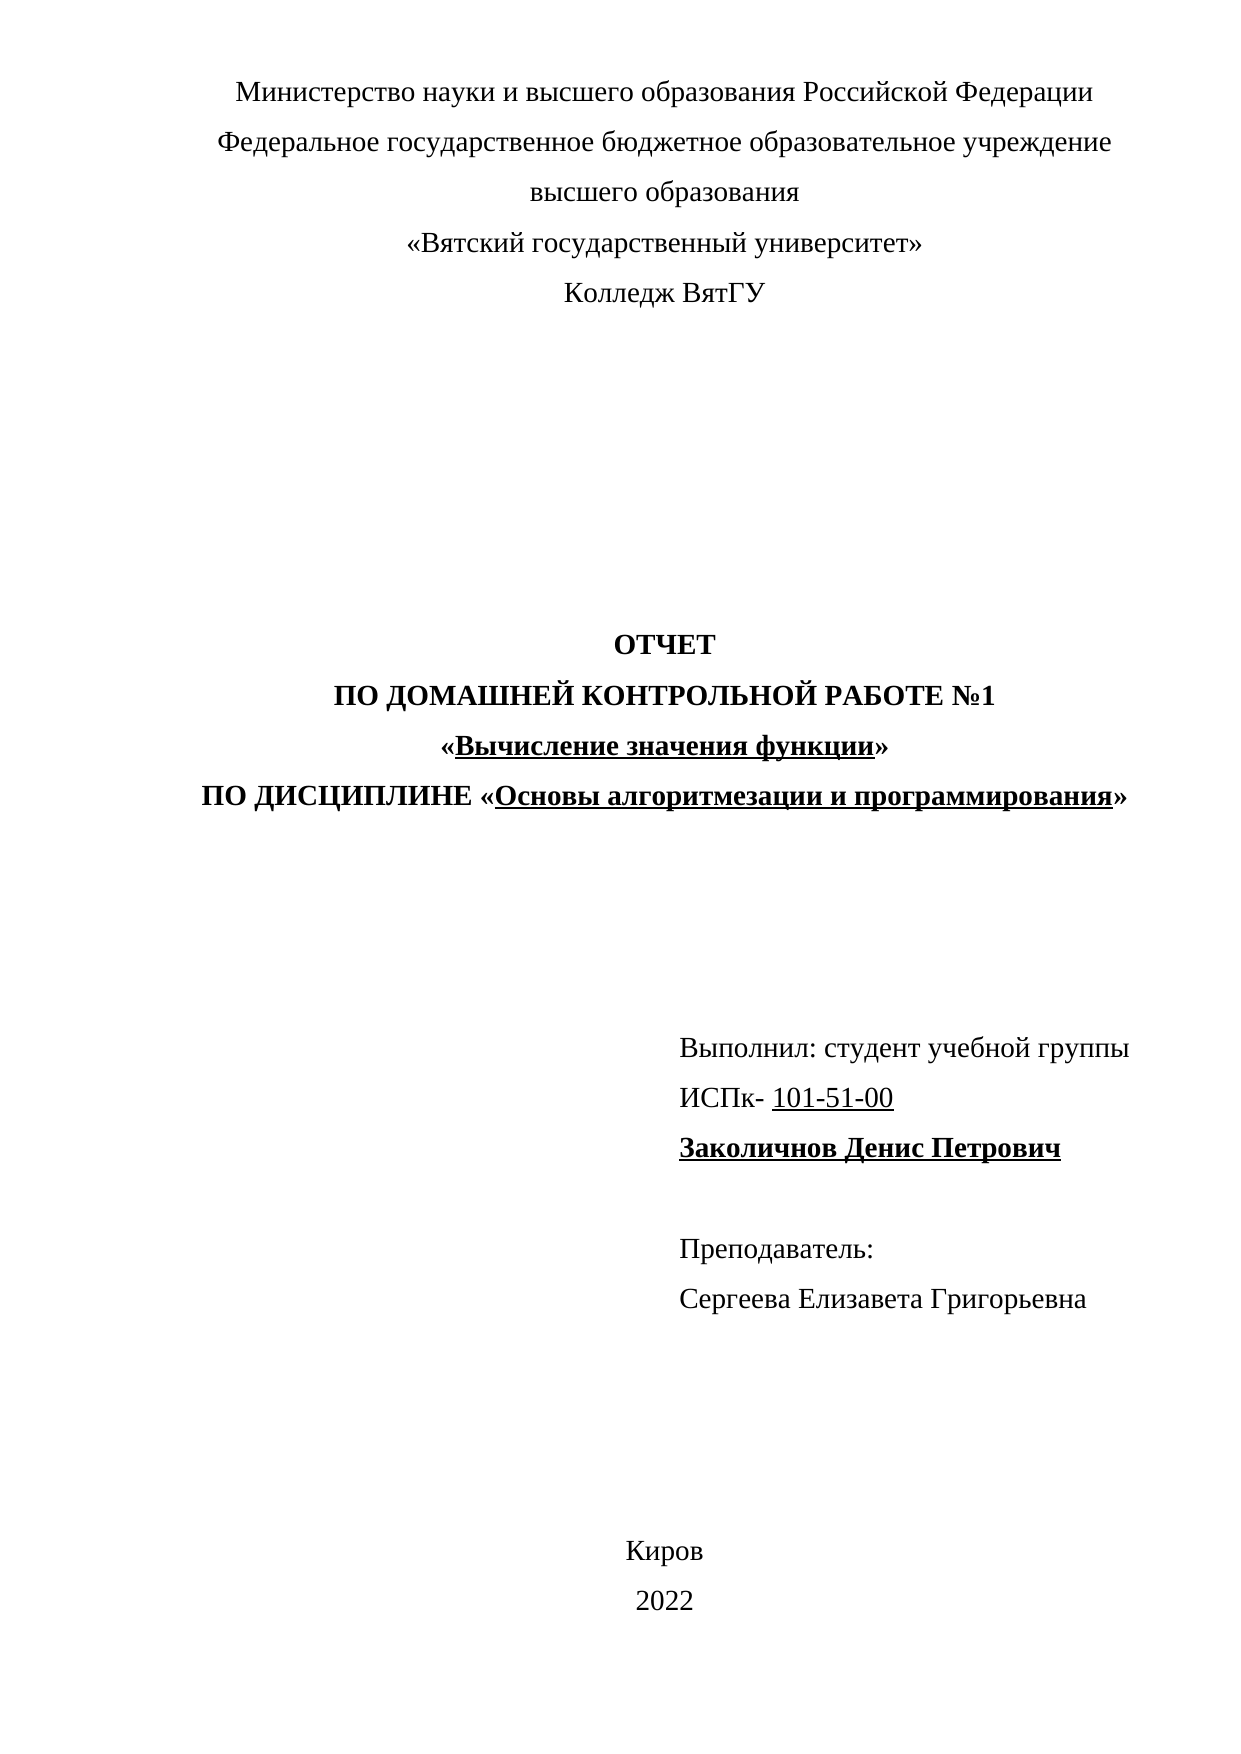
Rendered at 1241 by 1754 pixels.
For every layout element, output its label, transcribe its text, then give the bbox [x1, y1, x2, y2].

text Преподаватель: [679, 1231, 1152, 1264]
text ОТЧЕТ [177, 627, 1152, 661]
text «Вычисление значения функции» [177, 728, 1152, 761]
text Федеральное государственное бюджетное образовательное учреждение [177, 124, 1152, 158]
text Сергеева Елизавета Григорьевна [679, 1281, 1152, 1315]
text ПО ДОМАШНЕЙ КОНТРОЛЬНОЙ РАБОТЕ №1 [177, 678, 1152, 711]
text ПО ДИСЦИПЛИНЕ «Основы алгоритмезации и программирования» [177, 778, 1152, 812]
text Заколичнов Денис Петрович [679, 1130, 1152, 1164]
text 2022 [177, 1583, 1152, 1617]
text «Вятский государственный университет» [177, 225, 1152, 258]
text Выполнил: студент учебной группы [679, 1030, 1152, 1063]
text ИСПк- 101-51-00 [679, 1080, 1152, 1114]
text Киров [177, 1533, 1152, 1566]
text Колледж ВятГУ [177, 275, 1152, 309]
text высшего образования [177, 174, 1152, 208]
text Министерство науки и высшего образования Российской Федерации [177, 74, 1152, 107]
